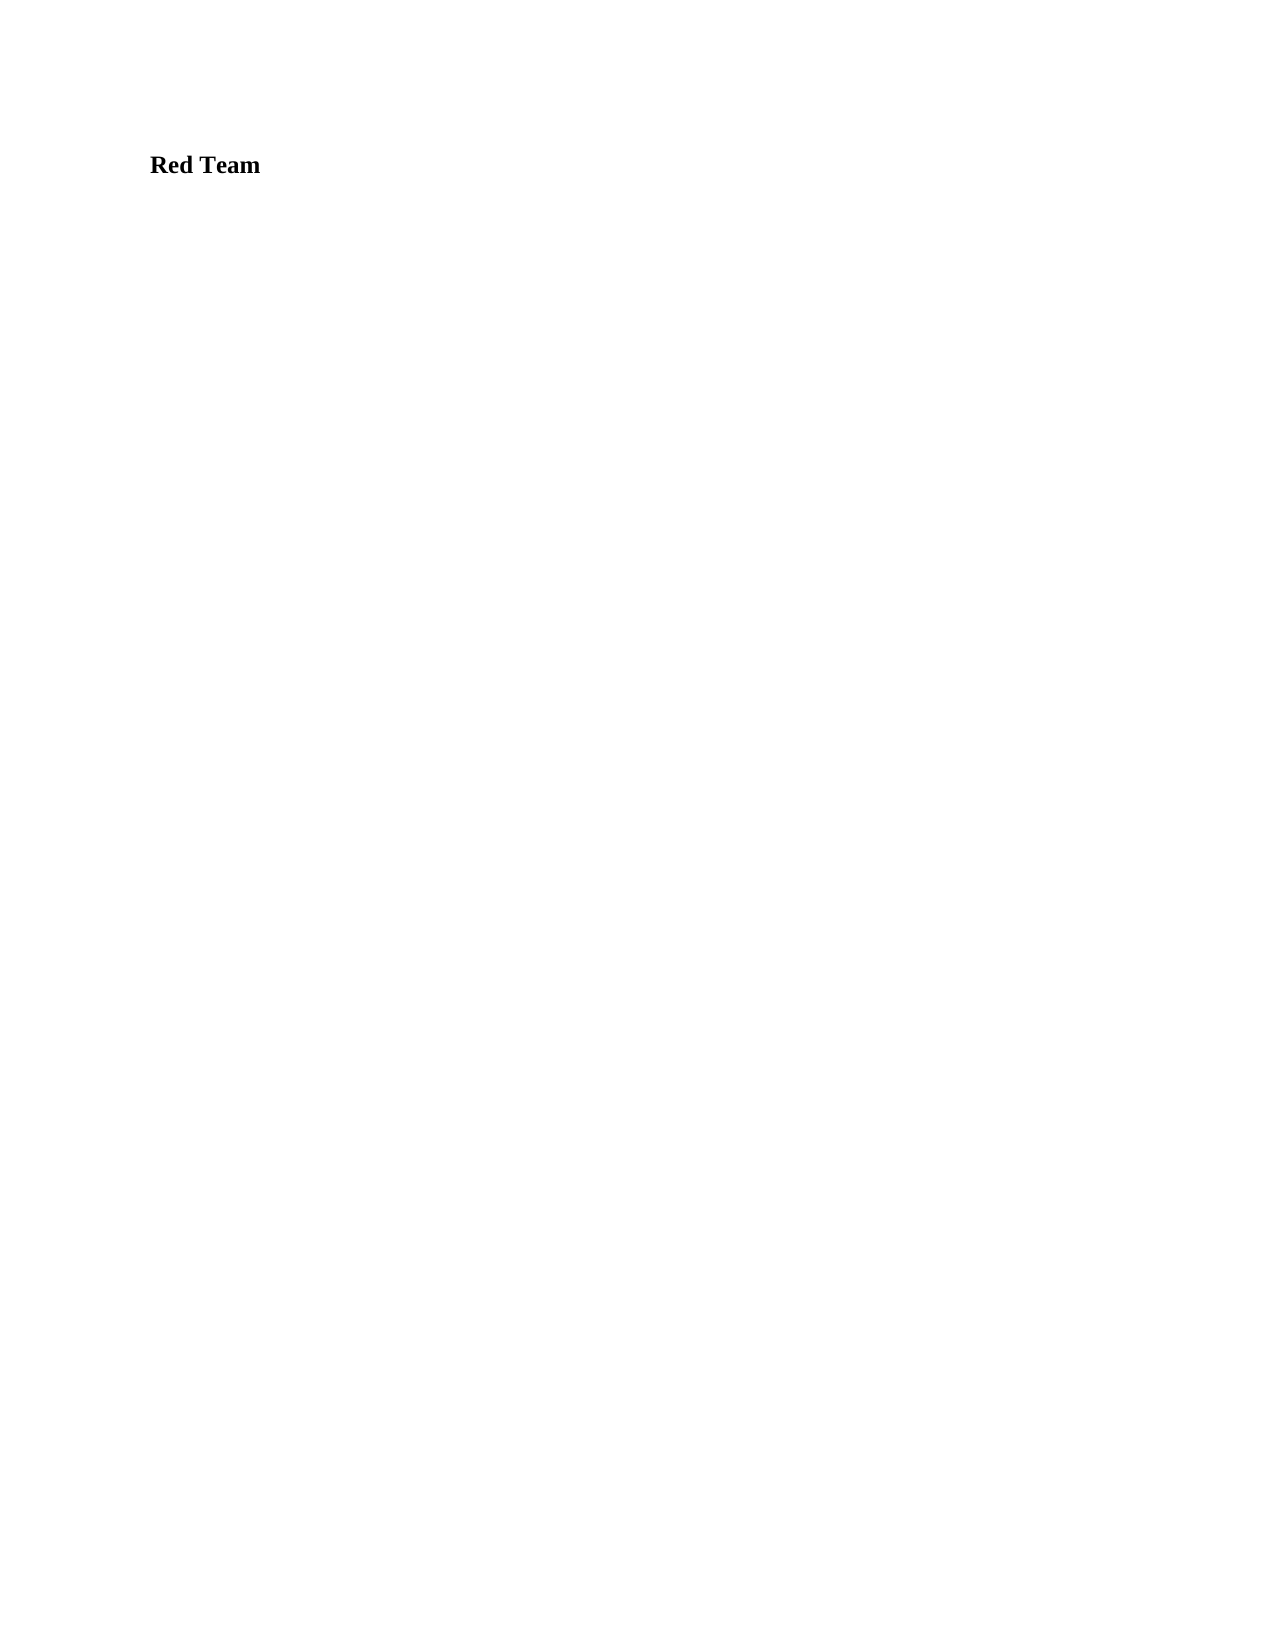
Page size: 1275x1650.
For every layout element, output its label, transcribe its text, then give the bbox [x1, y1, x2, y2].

text Red Team [150, 150, 1125, 179]
